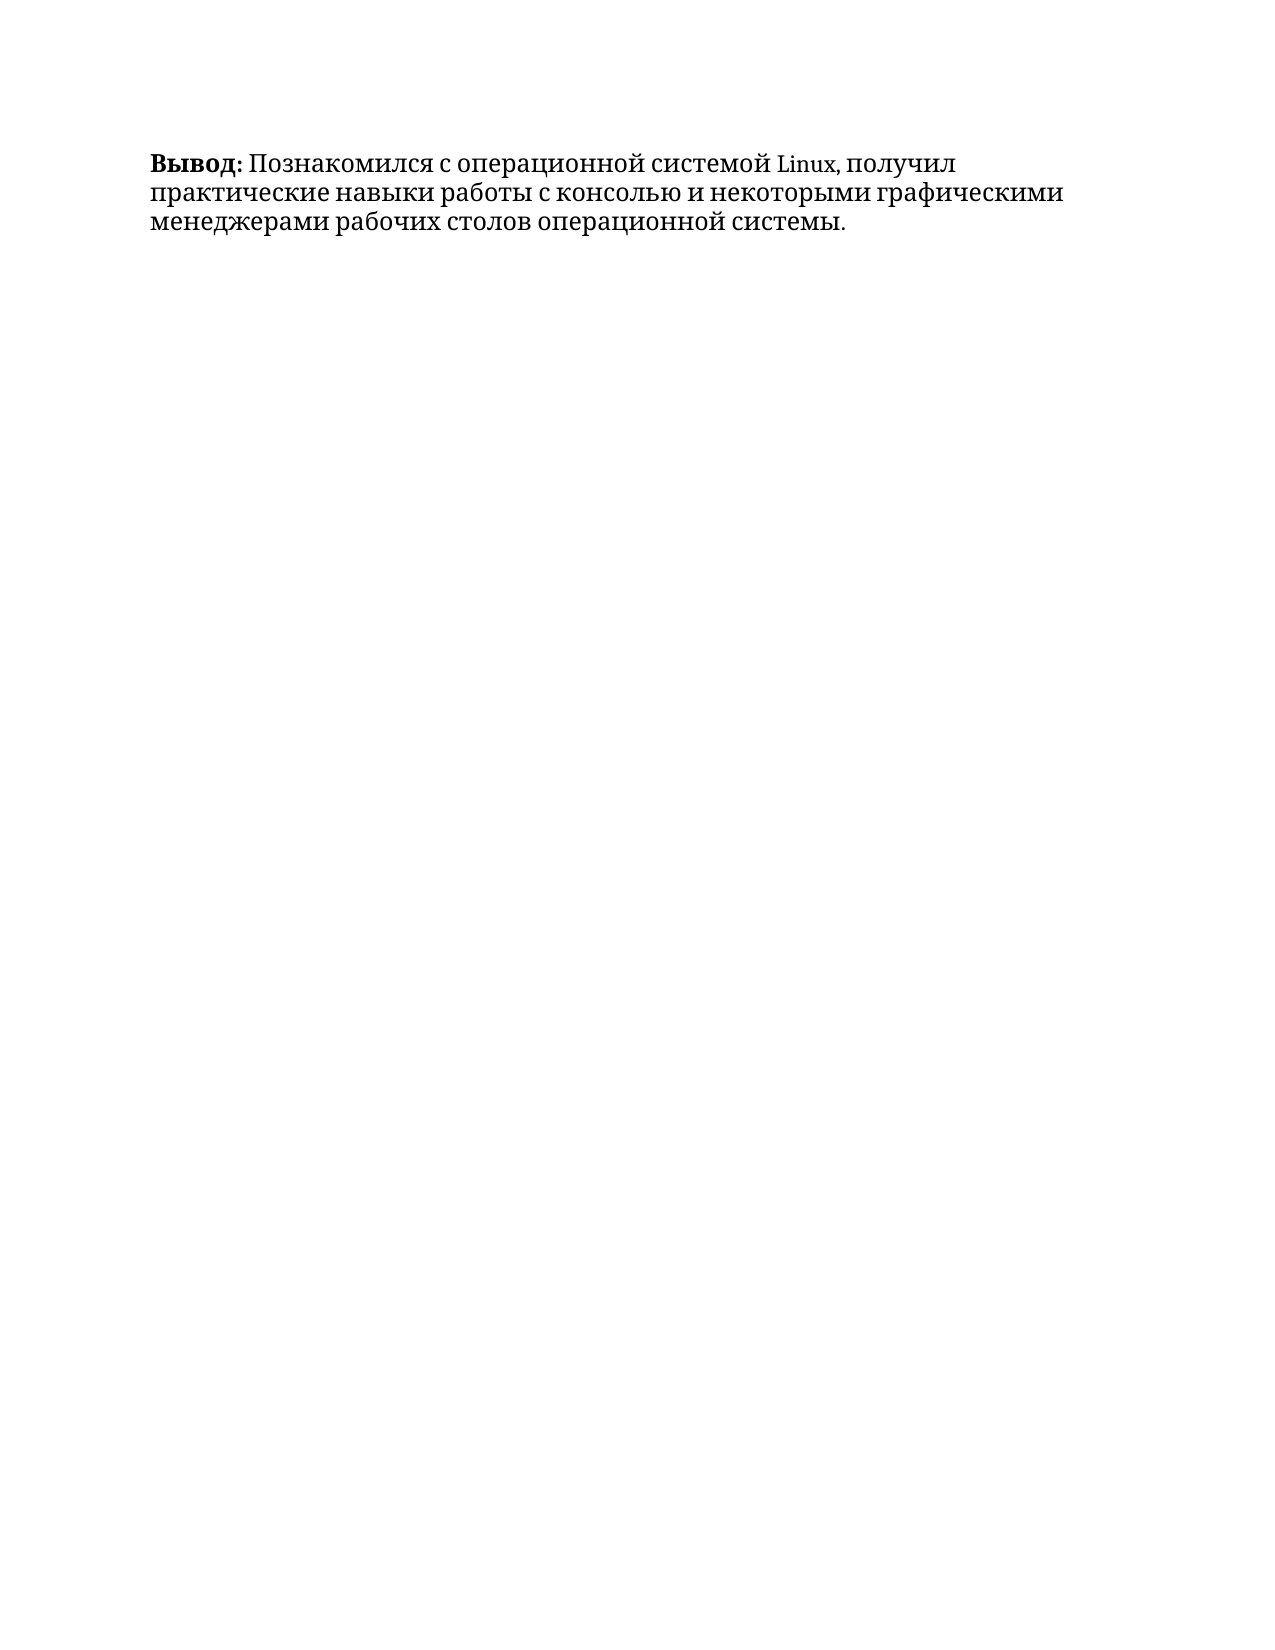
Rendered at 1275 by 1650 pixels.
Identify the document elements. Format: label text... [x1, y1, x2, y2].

text Вывод: Познакомился с операционной системой Linux, получил практические навыки работы с консолью и некоторыми графическими менеджерами рабочих столов операционной системы. [150, 150, 1125, 236]
